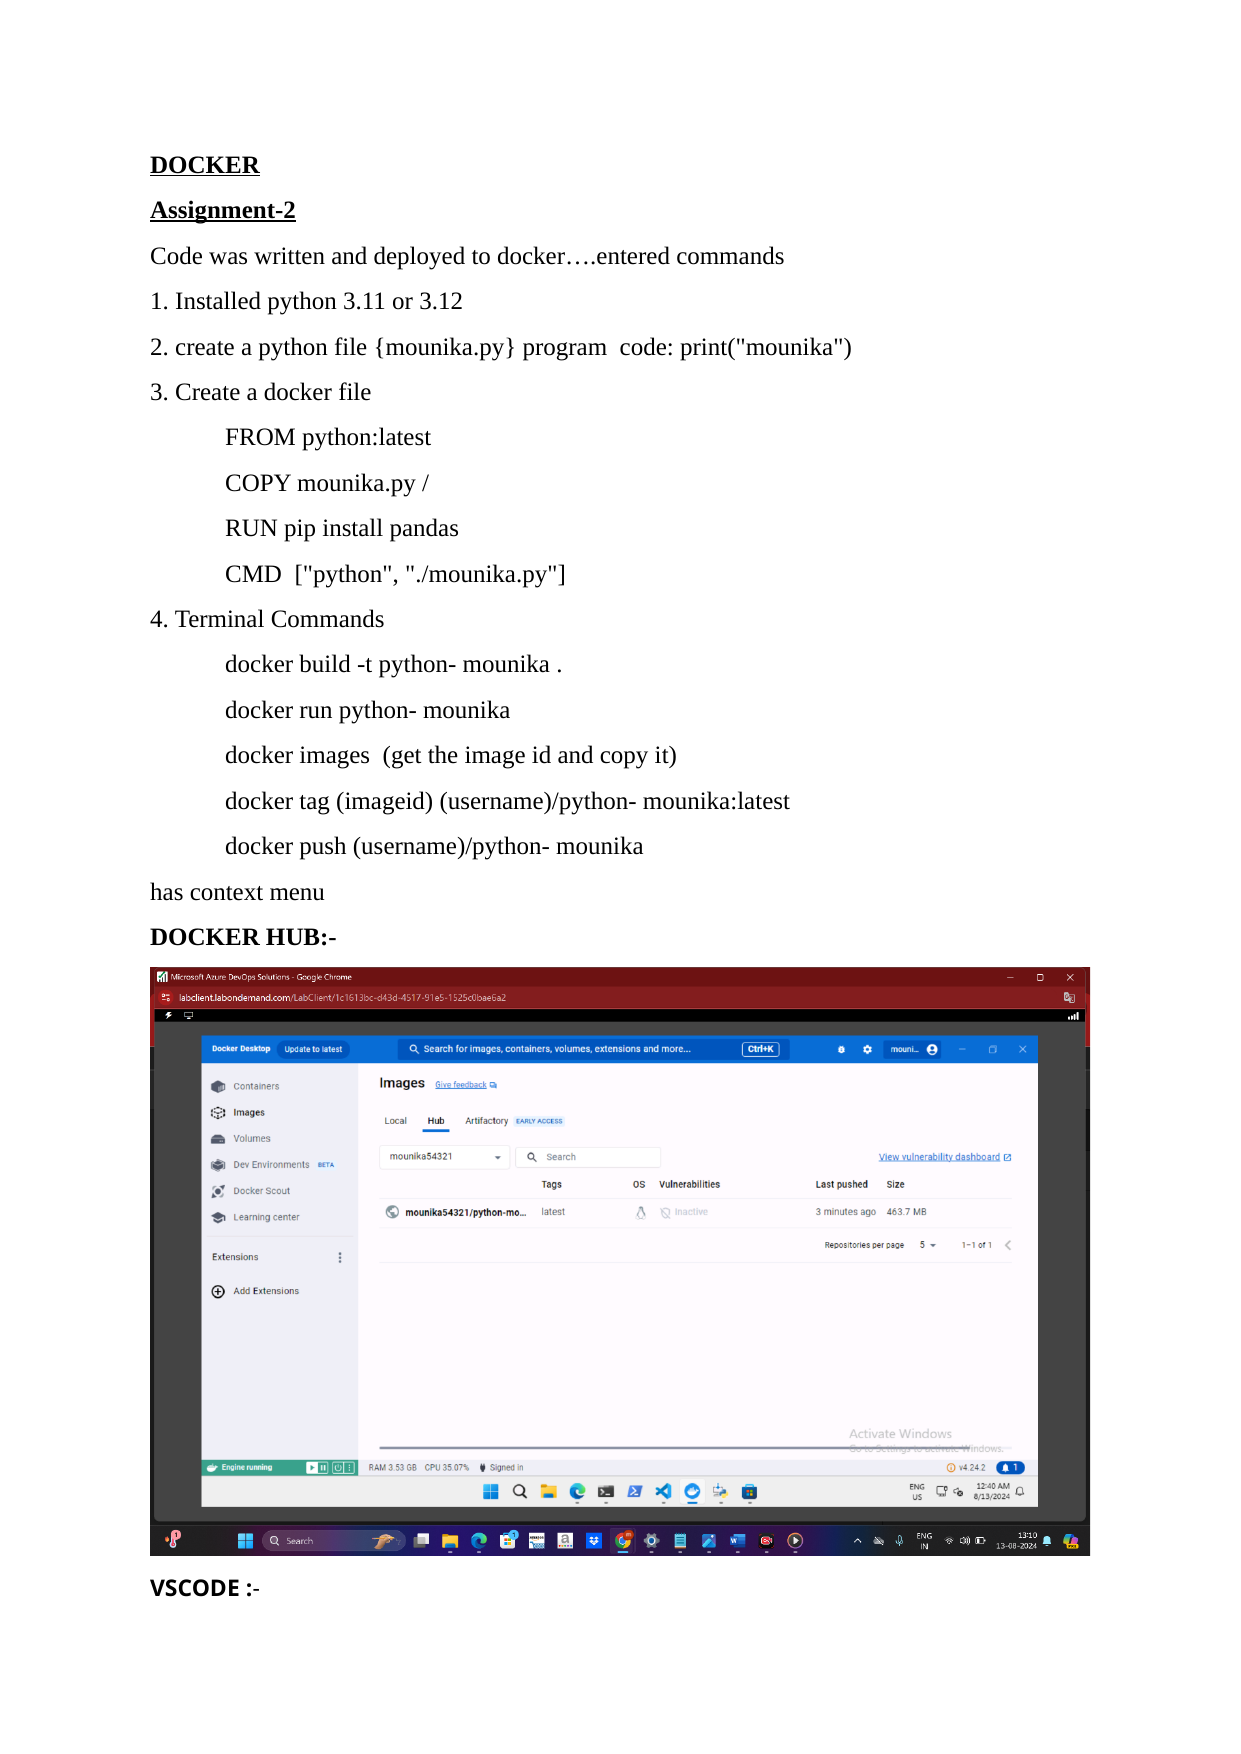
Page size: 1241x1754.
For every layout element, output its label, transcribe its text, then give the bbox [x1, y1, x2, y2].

text has context menu [150, 877, 1090, 905]
text docker build -t python- mounika . [150, 649, 1090, 678]
text docker push (username)/python- mounika [150, 831, 1090, 860]
text 1. Installed python 3.11 or 3.12 [150, 286, 1090, 315]
text COPY mounika.py / [150, 468, 1090, 497]
text DOCKER [150, 150, 1090, 179]
text DOCKER HUB:- [150, 922, 1090, 951]
text FROM python:latest [150, 422, 1090, 451]
text VSCODE :- [150, 1572, 1090, 1603]
text RUN pip install pandas [150, 513, 1090, 542]
text 4. Terminal Commands [150, 604, 1090, 633]
text 3. Create a docker file [150, 377, 1090, 406]
text 2. create a python file {mounika.py} program code: print("mounika") [150, 332, 1090, 360]
text docker run python- mounika [150, 695, 1090, 724]
picture [150, 967, 1091, 1556]
text CMD ["python", "./mounika.py"] [150, 559, 1090, 587]
text Code was written and deployed to docker….entered commands [150, 241, 1090, 269]
text Assignment-2 [150, 195, 1090, 224]
text docker tag (imageid) (username)/python- mounika:latest [150, 786, 1090, 814]
text docker images (get the image id and copy it) [150, 740, 1090, 769]
